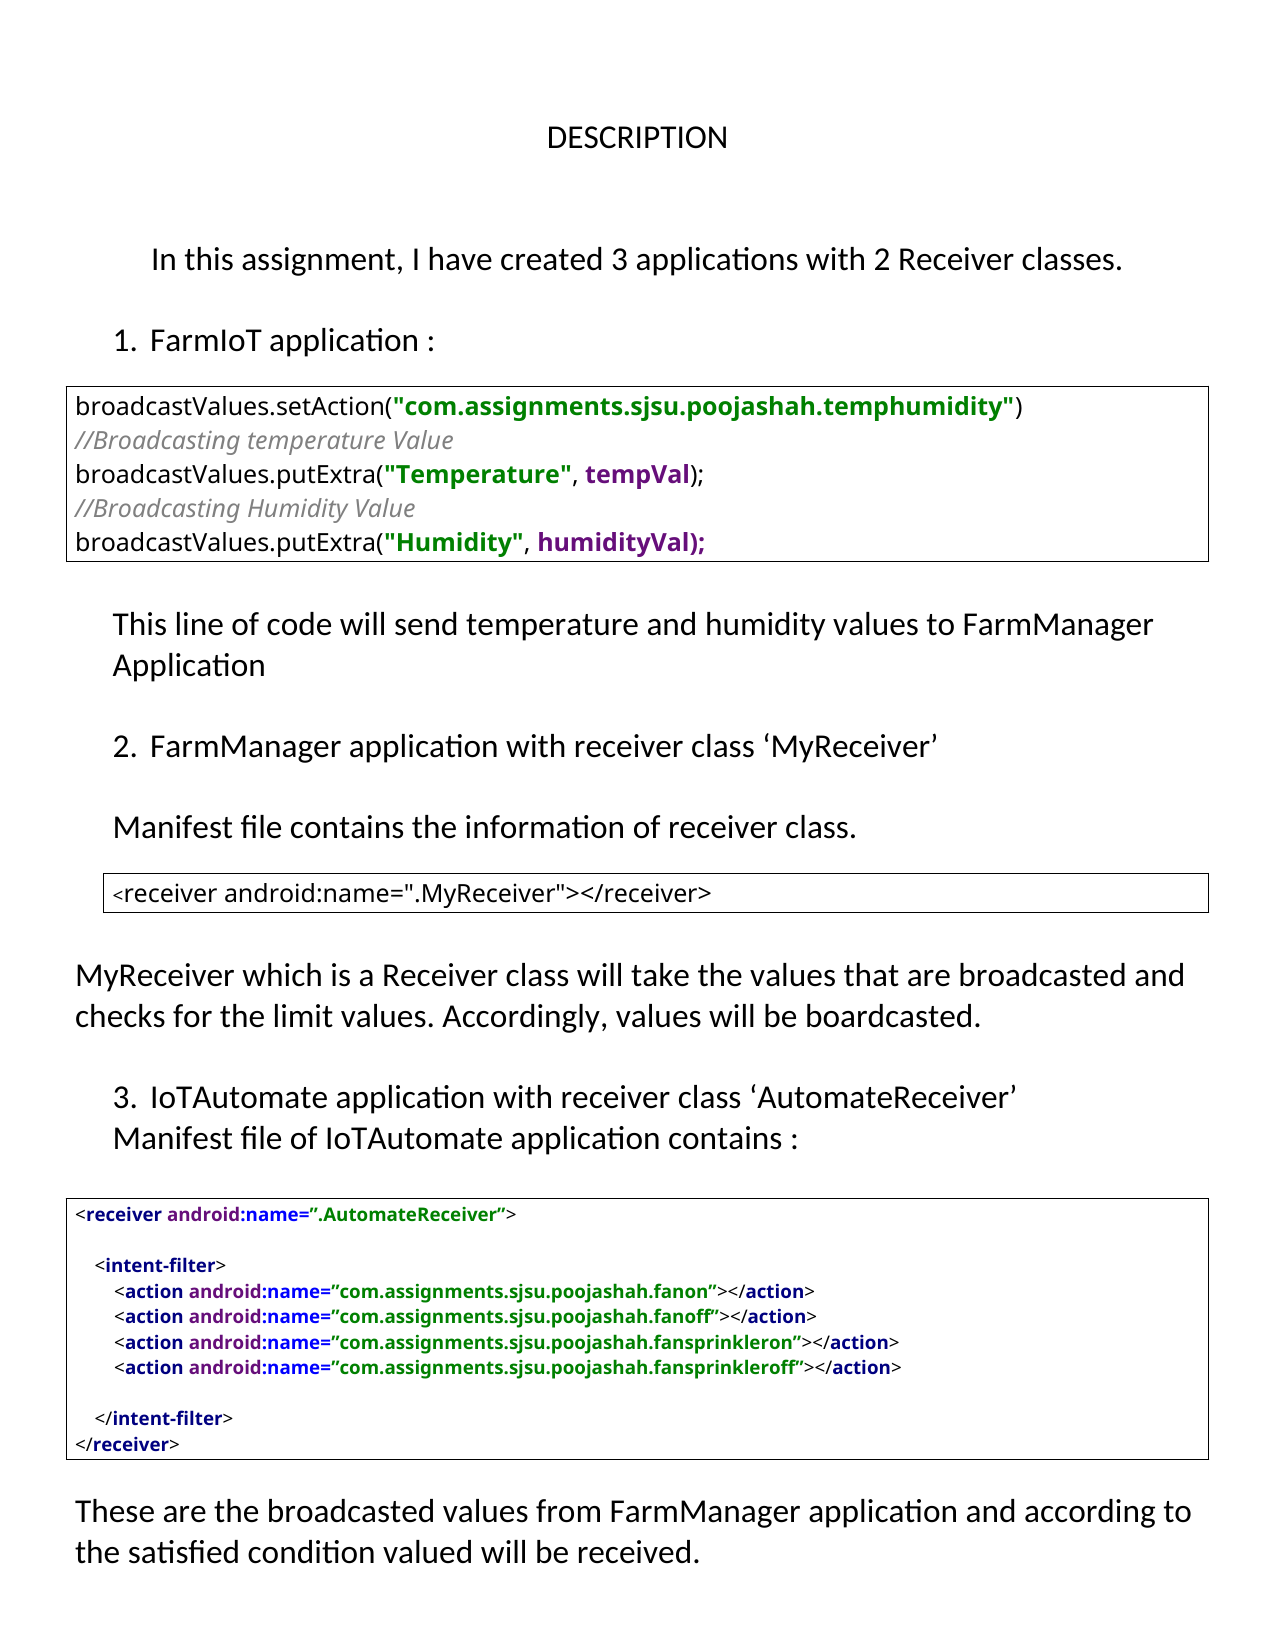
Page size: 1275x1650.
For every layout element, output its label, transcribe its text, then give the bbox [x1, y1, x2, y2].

list IoTAutomate application with receiver class ‘AutomateReceiver’ [112, 1076, 1200, 1117]
list FarmManager application with receiver class ‘MyReceiver’ [112, 725, 1200, 766]
text This line of code will send temperature and humidity values to FarmManager Application [112, 603, 1200, 684]
text broadcastValues.putExtra("Humidity", humidityVal); [67, 522, 1208, 561]
text These are the broadcasted values from FarmManager application and according to the satisfied condition valued will be received. [75, 1490, 1200, 1572]
text <receiver android:name=".MyReceiver"></receiver> [104, 874, 1208, 912]
text MyReceiver which is a Receiver class will take the values that are broadcasted and checks for the limit values. Accordingly, values will be boardcasted. [75, 954, 1200, 1035]
text broadcastValues.setAction("com.assignments.sjsu.poojashah.temphumidity") [67, 387, 1208, 423]
text //Broadcasting Humidity Value [75, 491, 1200, 522]
list FarmIoT application : [112, 319, 1200, 360]
text //Broadcasting temperature Value broadcastValues.putExtra("Temperature", tempVal); [75, 423, 1200, 491]
text Manifest file contains the information of receiver class. [112, 807, 1200, 847]
text DESCRIPTION [75, 116, 1200, 156]
text Manifest file of IoTAutomate application contains : [112, 1117, 1200, 1157]
text <receiver android:name=”.AutomateReceiver”> <intent-filter> <action android:name=”com.assignments.sjsu.poojashah.fanon”></action> <action android:name=”com.assignments.sjsu.poojashah.fanoff”></action> <action android:name=”com.assignments.sjsu.poojashah.fansprinkleron”></action> <action android:name=”com.assignments.sjsu.poojashah.fansprinkleroff”></action> </intent-filter> </receiver> [67, 1199, 1208, 1459]
text In this assignment, I have created 3 applications with 2 Receiver classes. [75, 238, 1200, 279]
